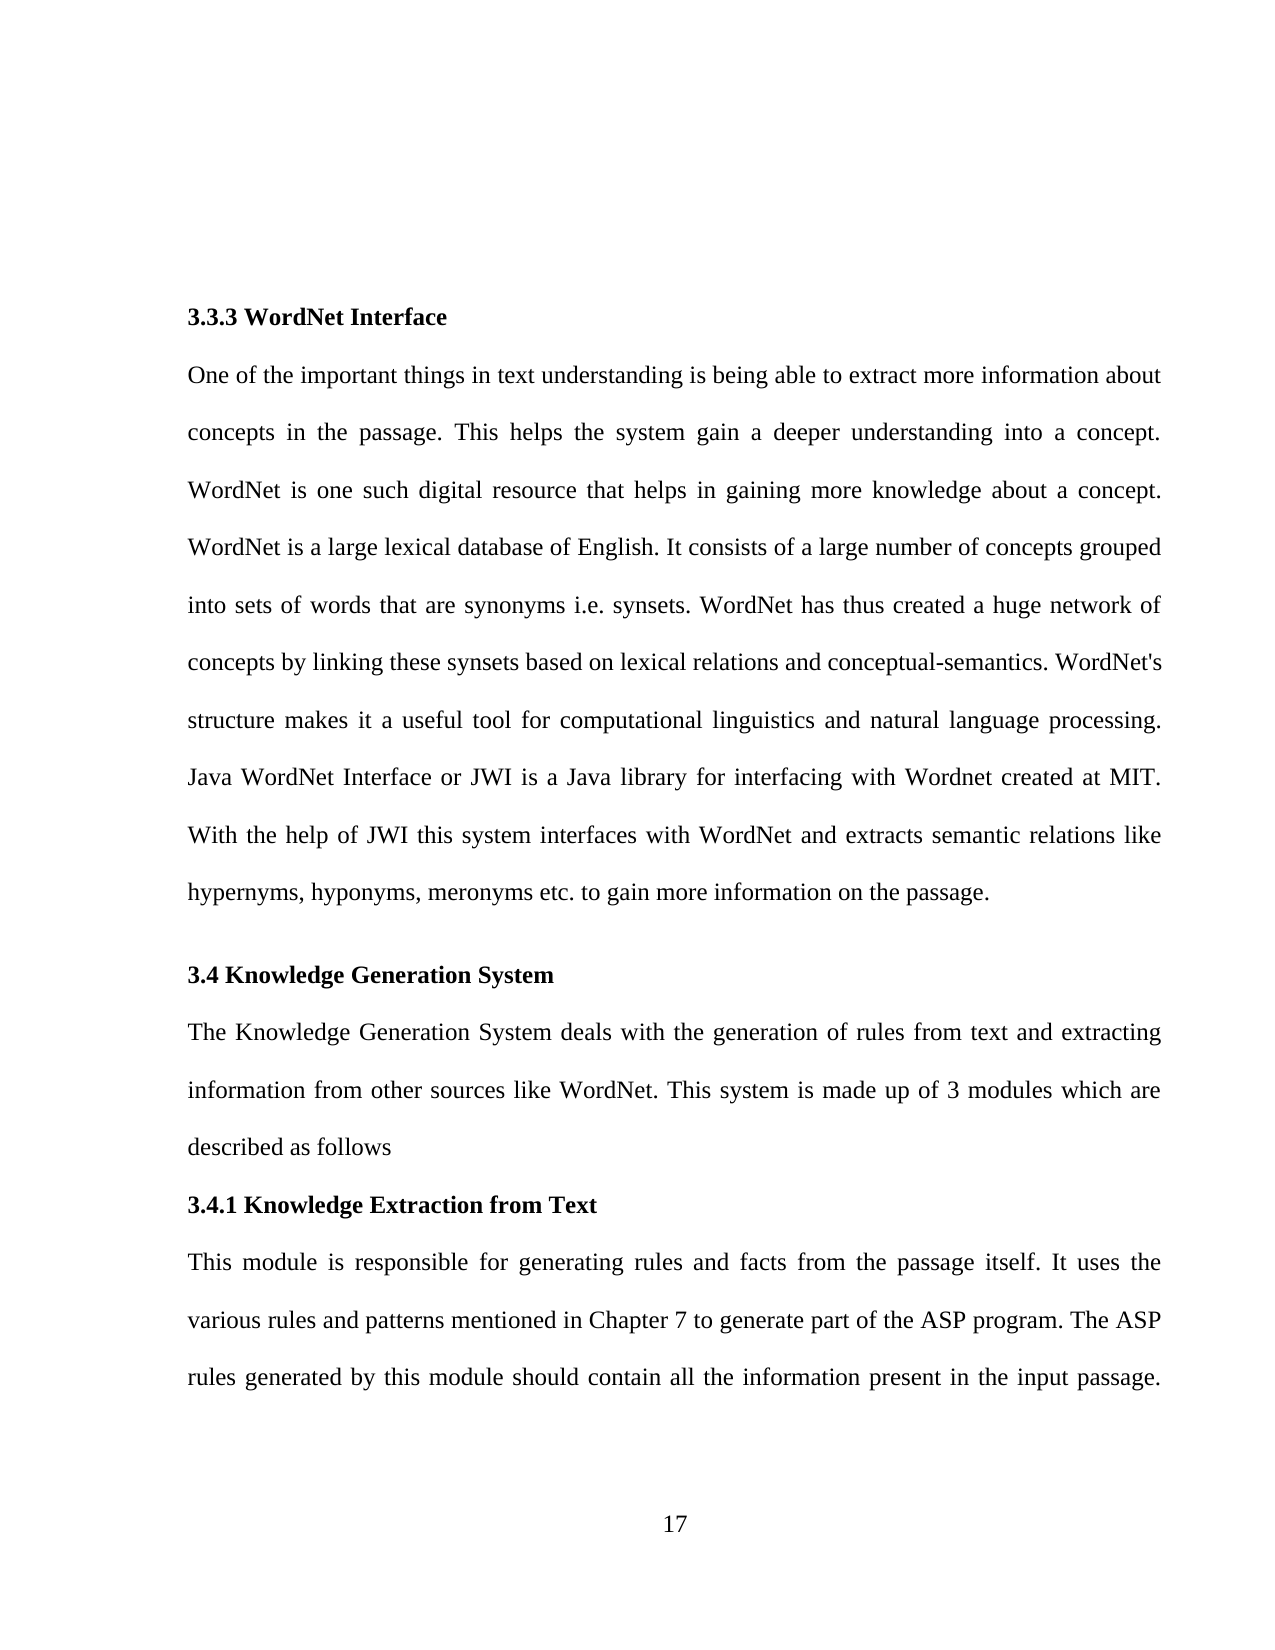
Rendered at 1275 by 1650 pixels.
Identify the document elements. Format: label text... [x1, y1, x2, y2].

text The Knowledge Generation System deals with the generation of rules from text and extracting information from other sources like WordNet. This system is made up of 3 modules which are described as follows [187, 1017, 1162, 1161]
text One of the important things in text understanding is being able to extract more information about concepts in the passage. This helps the system gain a deeper understanding into a concept. WordNet is one such digital resource that helps in gaining more knowledge about a concept. WordNet is a large lexical database of English. It consists of a large number of concepts grouped into sets of words that are synonyms i.e. synsets. WordNet has thus created a huge network of concepts by linking these synsets based on lexical relations and conceptual-semantics. WordNet's structure makes it a useful tool for computational linguistics and natural language processing. Java WordNet Interface or JWI is a Java library for interfacing with Wordnet created at MIT. With the help of JWI this system interfaces with WordNet and extracts semantic relations like hypernyms, hyponyms, meronyms etc. to gain more information on the passage. [187, 360, 1162, 906]
text 3.3.3 WordNet Interface [187, 302, 1162, 331]
text 3.4.1 Knowledge Extraction from Text [187, 1190, 1162, 1219]
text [187, 1247, 1162, 1391]
text 3.4 Knowledge Generation System [187, 960, 1162, 989]
